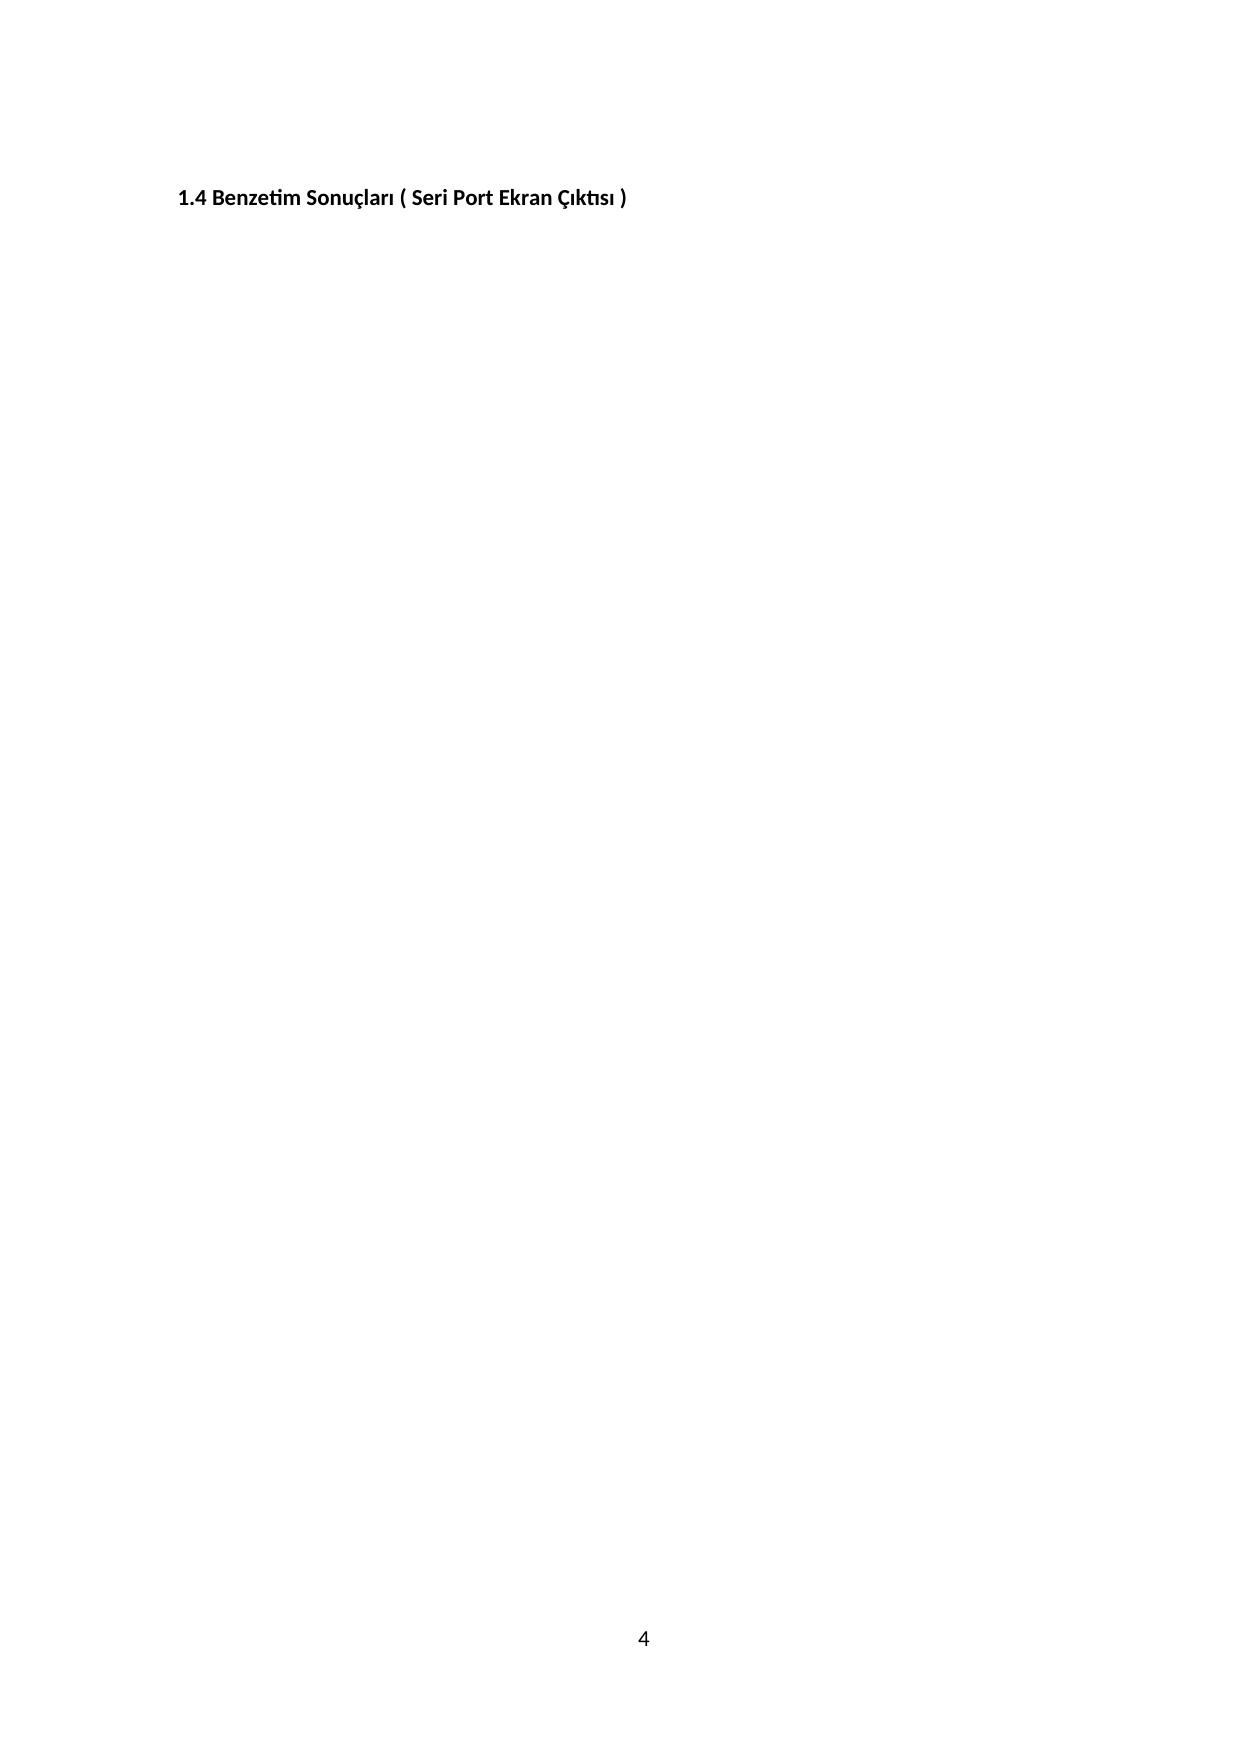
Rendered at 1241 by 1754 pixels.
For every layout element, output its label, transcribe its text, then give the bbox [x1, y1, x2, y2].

text 1.4 Benzetim Sonuçları ( Seri Port Ekran Çıktısı ) [177, 183, 1110, 211]
